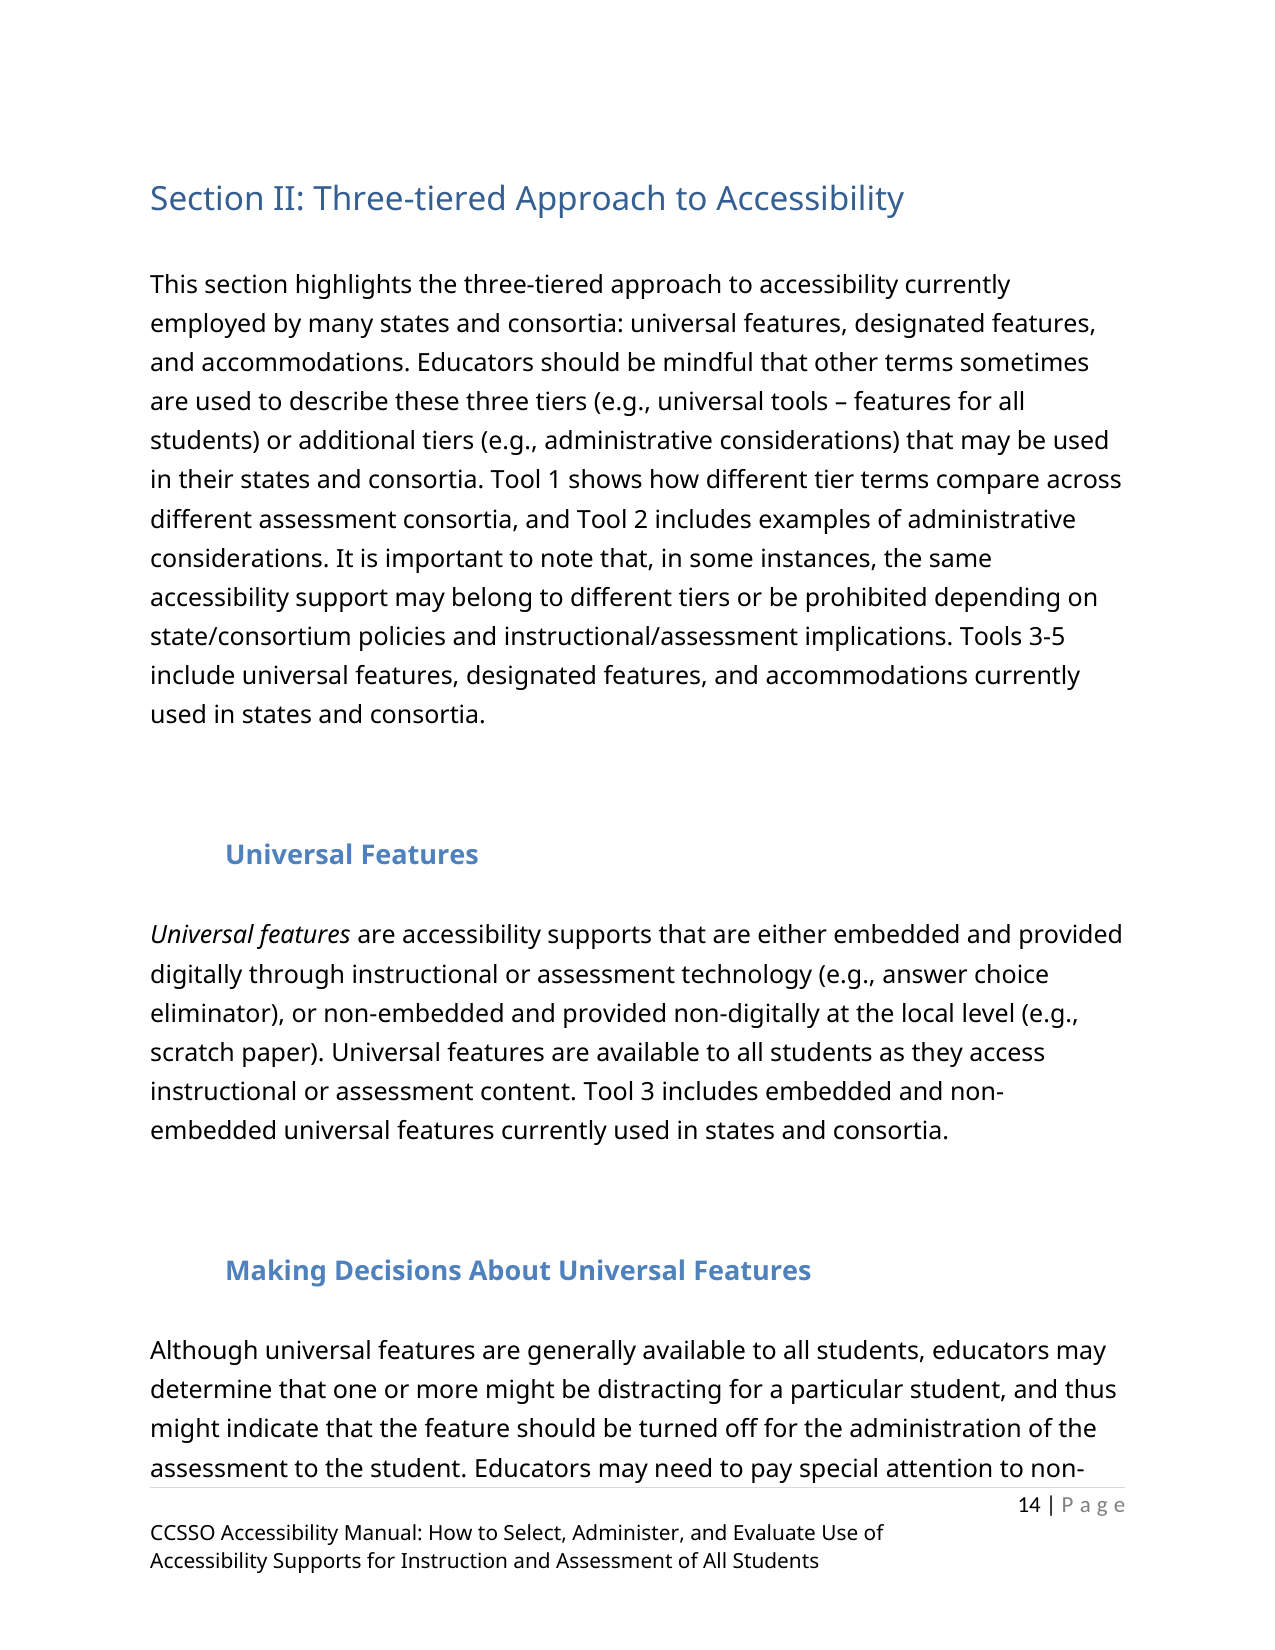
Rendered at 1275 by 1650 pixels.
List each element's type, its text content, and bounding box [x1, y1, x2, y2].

text This section highlights the three-tiered approach to accessibility currently employed by many states and consortia: universal features, designated features, and accommodations. Educators should be mindful that other terms sometimes are used to describe these three tiers (e.g., universal tools – features for all students) or additional tiers (e.g., administrative considerations) that may be used in their states and consortia. Tool 1 shows how different tier terms compare across different assessment consortia, and Tool 2 includes examples of administrative considerations. It is important to note that, in some instances, the same accessibility support may belong to different tiers or be prohibited depending on state/consortium policies and instructional/assessment implications. Tools 3-5 include universal features, designated features, and accommodations currently used in states and consortia. [150, 266, 1125, 731]
text Universal features are accessibility supports that are either embedded and provided digitally through instructional or assessment technology (e.g., answer choice eliminator), or non-embedded and provided non-digitally at the local level (e.g., scratch paper). Universal features are available to all students as they access instructional or assessment content. Tool 3 includes embedded and non-embedded universal features currently used in states and consortia. [150, 917, 1125, 1147]
subtitle Making Decisions About Universal Features [150, 1251, 1125, 1288]
subtitle Universal Features [150, 836, 1125, 872]
subtitle Section II: Three-tiered Approach to Accessibility [150, 175, 1125, 220]
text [150, 1333, 1125, 1484]
